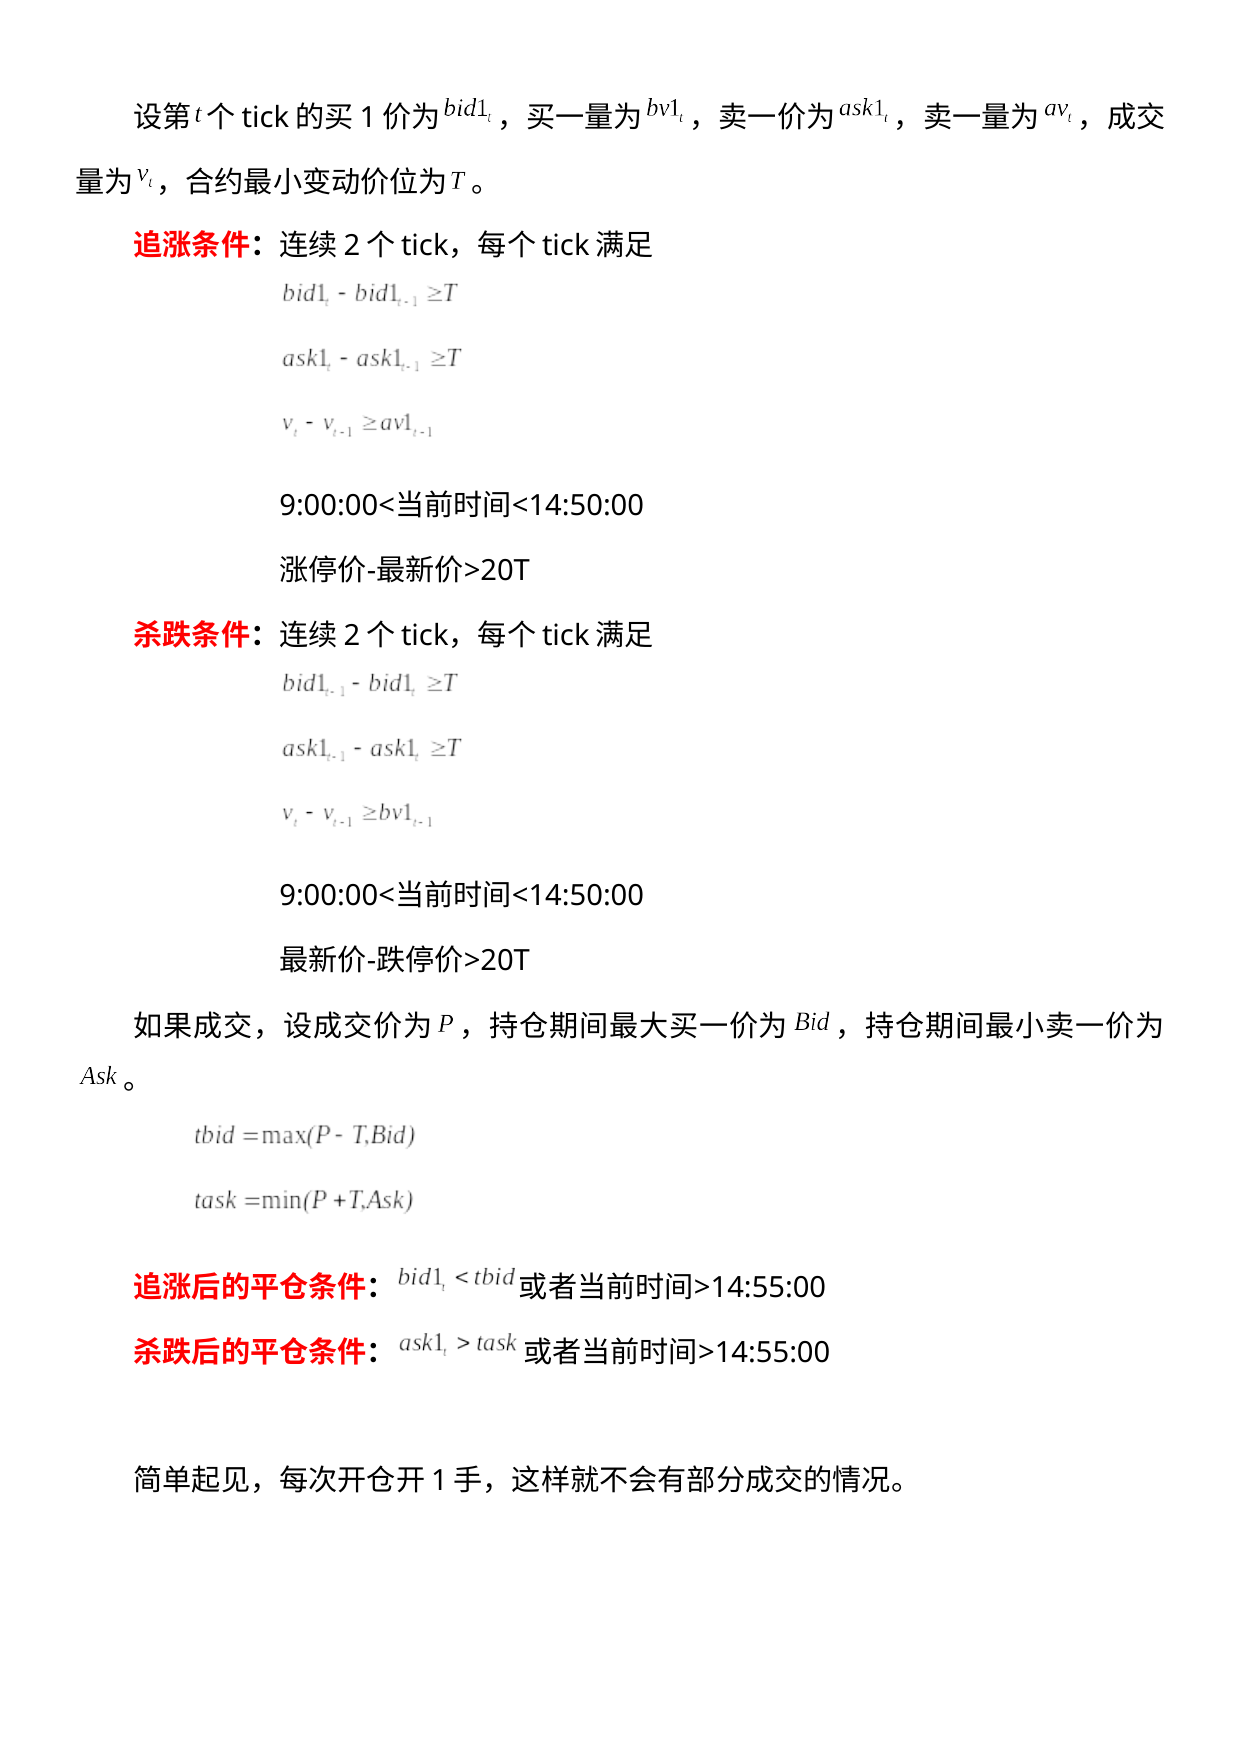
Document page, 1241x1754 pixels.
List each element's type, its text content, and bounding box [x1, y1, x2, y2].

text 设第个tick的买1价为，买一量为，卖一价为，卖一量为，成交量为，合约最小变动价位为。 [75, 81, 1165, 211]
text 杀跌条件：连续2个tick，每个tick满足 [75, 601, 1165, 666]
text 追涨条件：连续2个tick，每个tick满足 [75, 211, 1165, 276]
text 最新价-跌停价>20T [75, 926, 1165, 991]
text 杀跌后的平仓条件：或者当前时间>14:55:00 [75, 1316, 1165, 1381]
text 如果成交，设成交价为，持仓期间最大买一价为，持仓期间最小卖一价为。 [75, 991, 1165, 1121]
text 9:00:00<当前时间<14:50:00 [75, 471, 1165, 536]
text 简单起见，每次开仓开1手，这样就不会有部分成交的情况。 [75, 1446, 1165, 1511]
text 9:00:00<当前时间<14:50:00 [75, 861, 1165, 926]
text 追涨后的平仓条件：或者当前时间>14:55:00 [75, 1251, 1165, 1316]
text 涨停价-最新价>20T [75, 536, 1165, 601]
